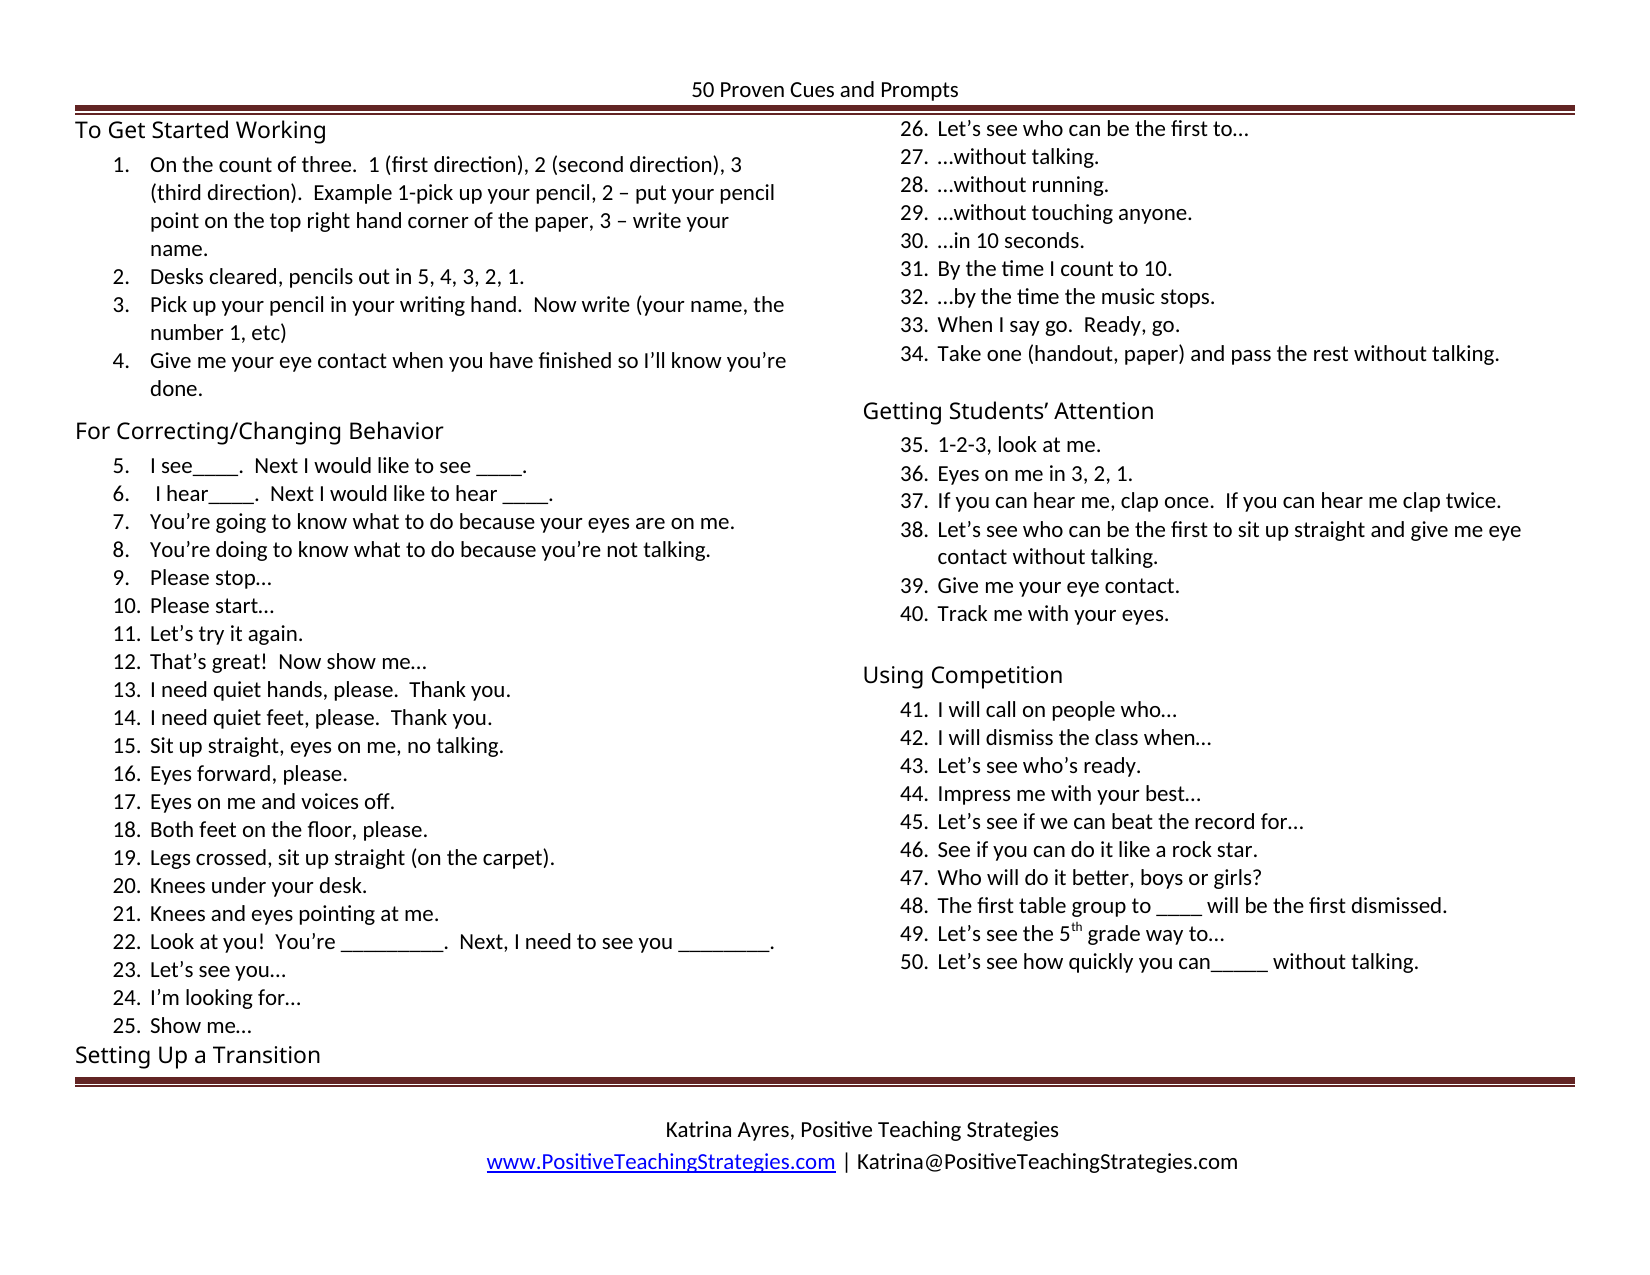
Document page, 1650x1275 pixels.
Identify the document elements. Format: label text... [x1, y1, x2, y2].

list Pick up your pencil in your writing hand. Now write (your name, the number 1, etc) [112, 291, 787, 347]
list Let’s see who can be the first to sit up straight and give me eye contact without talking. [900, 515, 1575, 571]
list Let’s see the 5th grade way to… [900, 919, 1575, 947]
text Using Competition [862, 659, 1575, 690]
list Give me your eye contact. [900, 571, 1575, 599]
list Desks cleared, pencils out in 5, 4, 3, 2, 1. [112, 262, 787, 291]
list Let’s see if we can beat the record for… [900, 807, 1575, 835]
list …by the time the music stops. [900, 283, 1575, 311]
list You’re going to know what to do because your eyes are on me. [112, 507, 787, 535]
list I will dismiss the class when… [900, 723, 1575, 751]
list On the count of three. 1 (first direction), 2 (second direction), 3 (third direction). Example 1-pick up your pencil, 2 – put your pencil point on the top right hand corner of the paper, 3 – write your name. [112, 150, 787, 262]
text Getting Students’ Attention [862, 395, 1575, 426]
list I’m looking for… [112, 983, 787, 1011]
list When I say go. Ready, go. [900, 311, 1575, 339]
list I hear____. Next I would like to hear ____. [112, 479, 787, 507]
list …without talking. [900, 142, 1575, 171]
list Sit up straight, eyes on me, no talking. [112, 731, 787, 759]
text For Correcting/Changing Behavior [75, 415, 787, 446]
list Show me… [112, 1011, 787, 1039]
list That’s great! Now show me… [112, 647, 787, 675]
list I will call on people who… [900, 695, 1575, 723]
list Track me with your eyes. [900, 599, 1575, 627]
list Let’s see you… [112, 955, 787, 983]
list Please stop… [112, 563, 787, 591]
list If you can hear me, clap once. If you can hear me clap twice. [900, 487, 1575, 515]
list Eyes forward, please. [112, 759, 787, 787]
list Let’s see who can be the first to… [900, 115, 1575, 142]
list The first table group to ____ will be the first dismissed. [900, 891, 1575, 919]
list Please start… [112, 591, 787, 619]
list …without touching anyone. [900, 198, 1575, 227]
list Legs crossed, sit up straight (on the carpet). [112, 843, 787, 871]
list Both feet on the floor, please. [112, 815, 787, 843]
list …in 10 seconds. [900, 227, 1575, 254]
list Knees and eyes pointing at me. [112, 899, 787, 927]
list Give me your eye contact when you have finished so I’ll know you’re done. [112, 347, 787, 403]
list Eyes on me and voices off. [112, 787, 787, 815]
list 1-2-3, look at me. [900, 431, 1575, 459]
list Who will do it better, boys or girls? [900, 863, 1575, 891]
text Setting Up a Transition [75, 1039, 787, 1071]
list You’re doing to know what to do because you’re not talking. [112, 535, 787, 563]
list Eyes on me in 3, 2, 1. [900, 459, 1575, 487]
list Let’s see who’s ready. [900, 751, 1575, 779]
list I see____. Next I would like to see ____. [112, 451, 787, 479]
list By the time I count to 10. [900, 254, 1575, 283]
list Take one (handout, paper) and pass the rest without talking. [900, 339, 1575, 367]
list …without running. [900, 171, 1575, 198]
list Look at you! You’re _________. Next, I need to see you ________. [112, 927, 787, 955]
list Impress me with your best… [900, 779, 1575, 807]
list I need quiet hands, please. Thank you. [112, 675, 787, 703]
list See if you can do it like a rock star. [900, 835, 1575, 863]
text To Get Started Working [75, 115, 787, 146]
list Let’s see how quickly you can_____ without talking. [900, 947, 1575, 975]
list Let’s try it again. [112, 619, 787, 647]
list Knees under your desk. [112, 871, 787, 899]
list I need quiet feet, please. Thank you. [112, 703, 787, 731]
